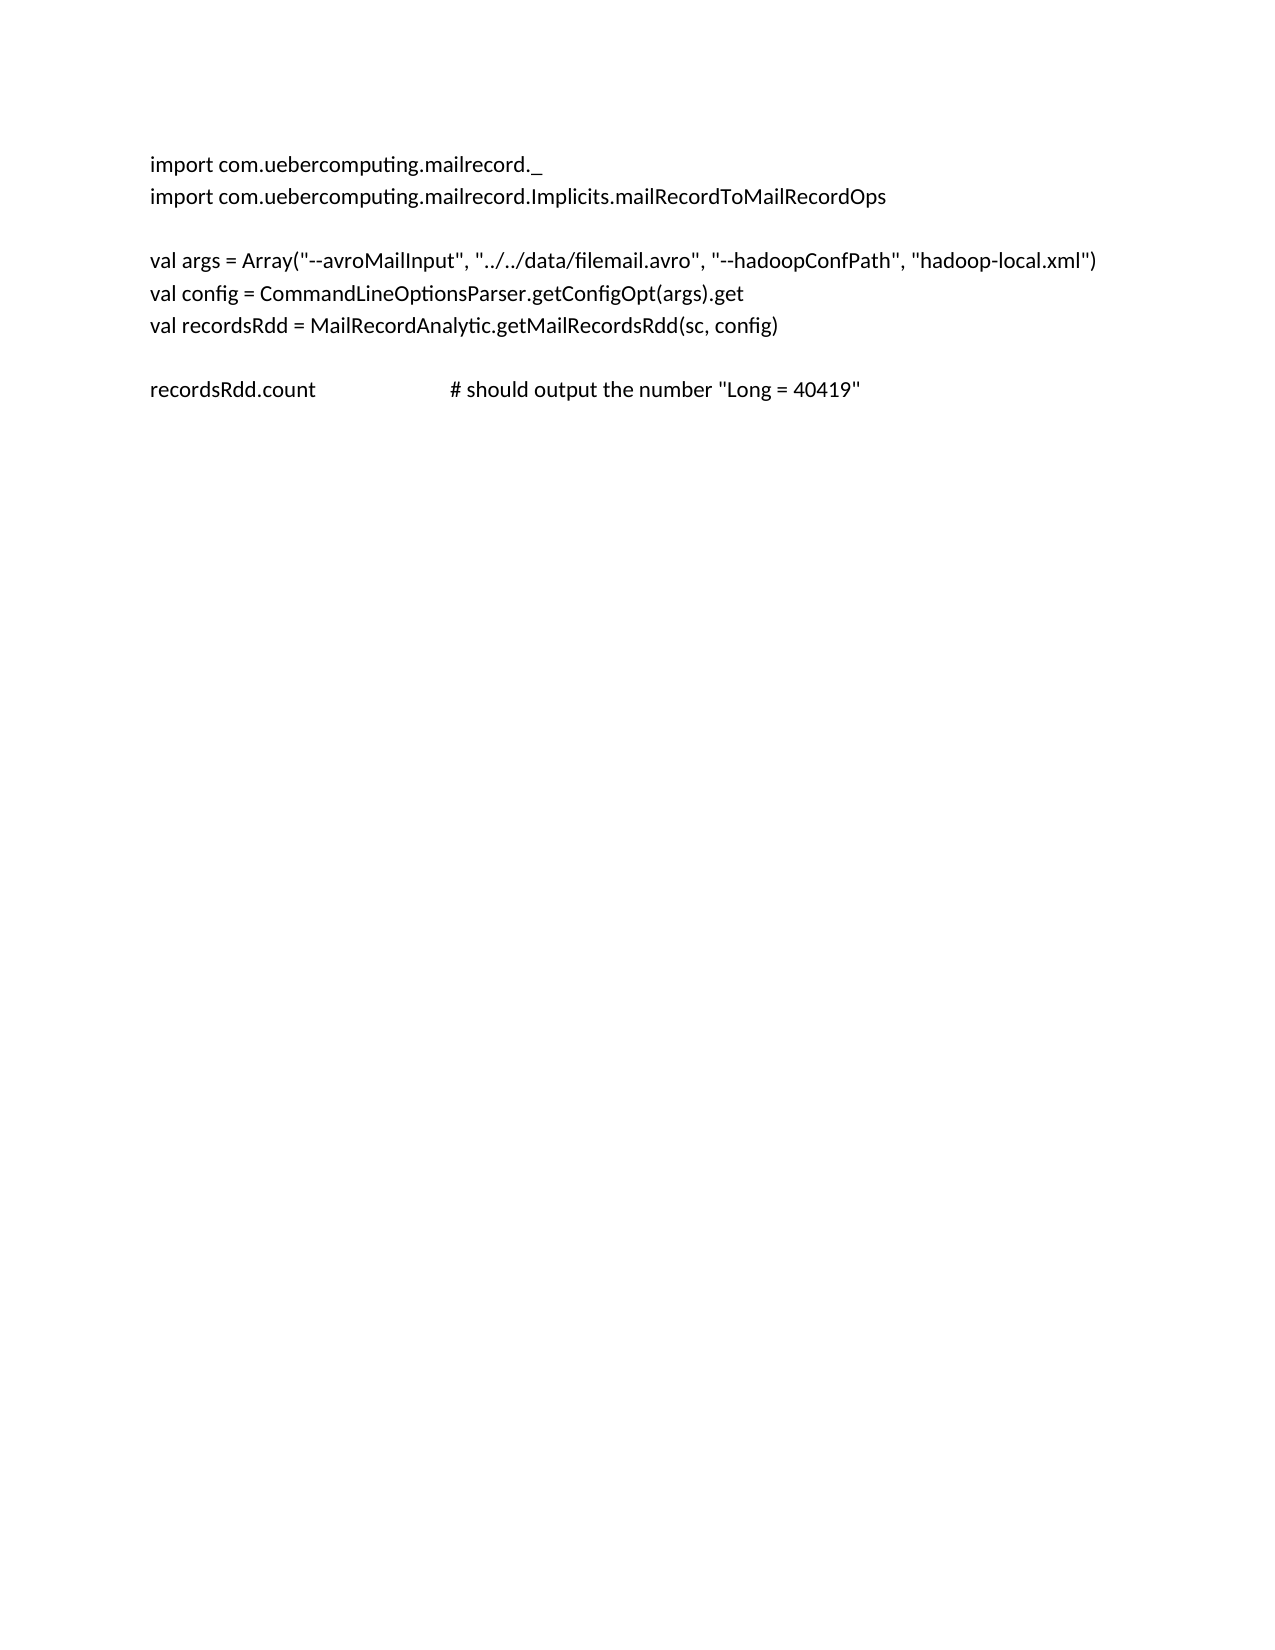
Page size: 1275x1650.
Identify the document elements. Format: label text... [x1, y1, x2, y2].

text import com.uebercomputing.mailrecord.Implicits.mailRecordToMailRecordOps [150, 182, 1125, 210]
text val config = CommandLineOptionsParser.getConfigOpt(args).get [150, 279, 1125, 307]
text import com.uebercomputing.mailrecord._ [150, 150, 1125, 178]
text val recordsRdd = MailRecordAnalytic.getMailRecordsRdd(sc, config) [150, 311, 1125, 339]
text val args = Array("--avroMailInput", "../../data/filemail.avro", "--hadoopConfPath", "hadoop-local.xml") [150, 247, 1125, 274]
text recordsRdd.count # should output the number "Long = 40419" [150, 375, 1125, 403]
